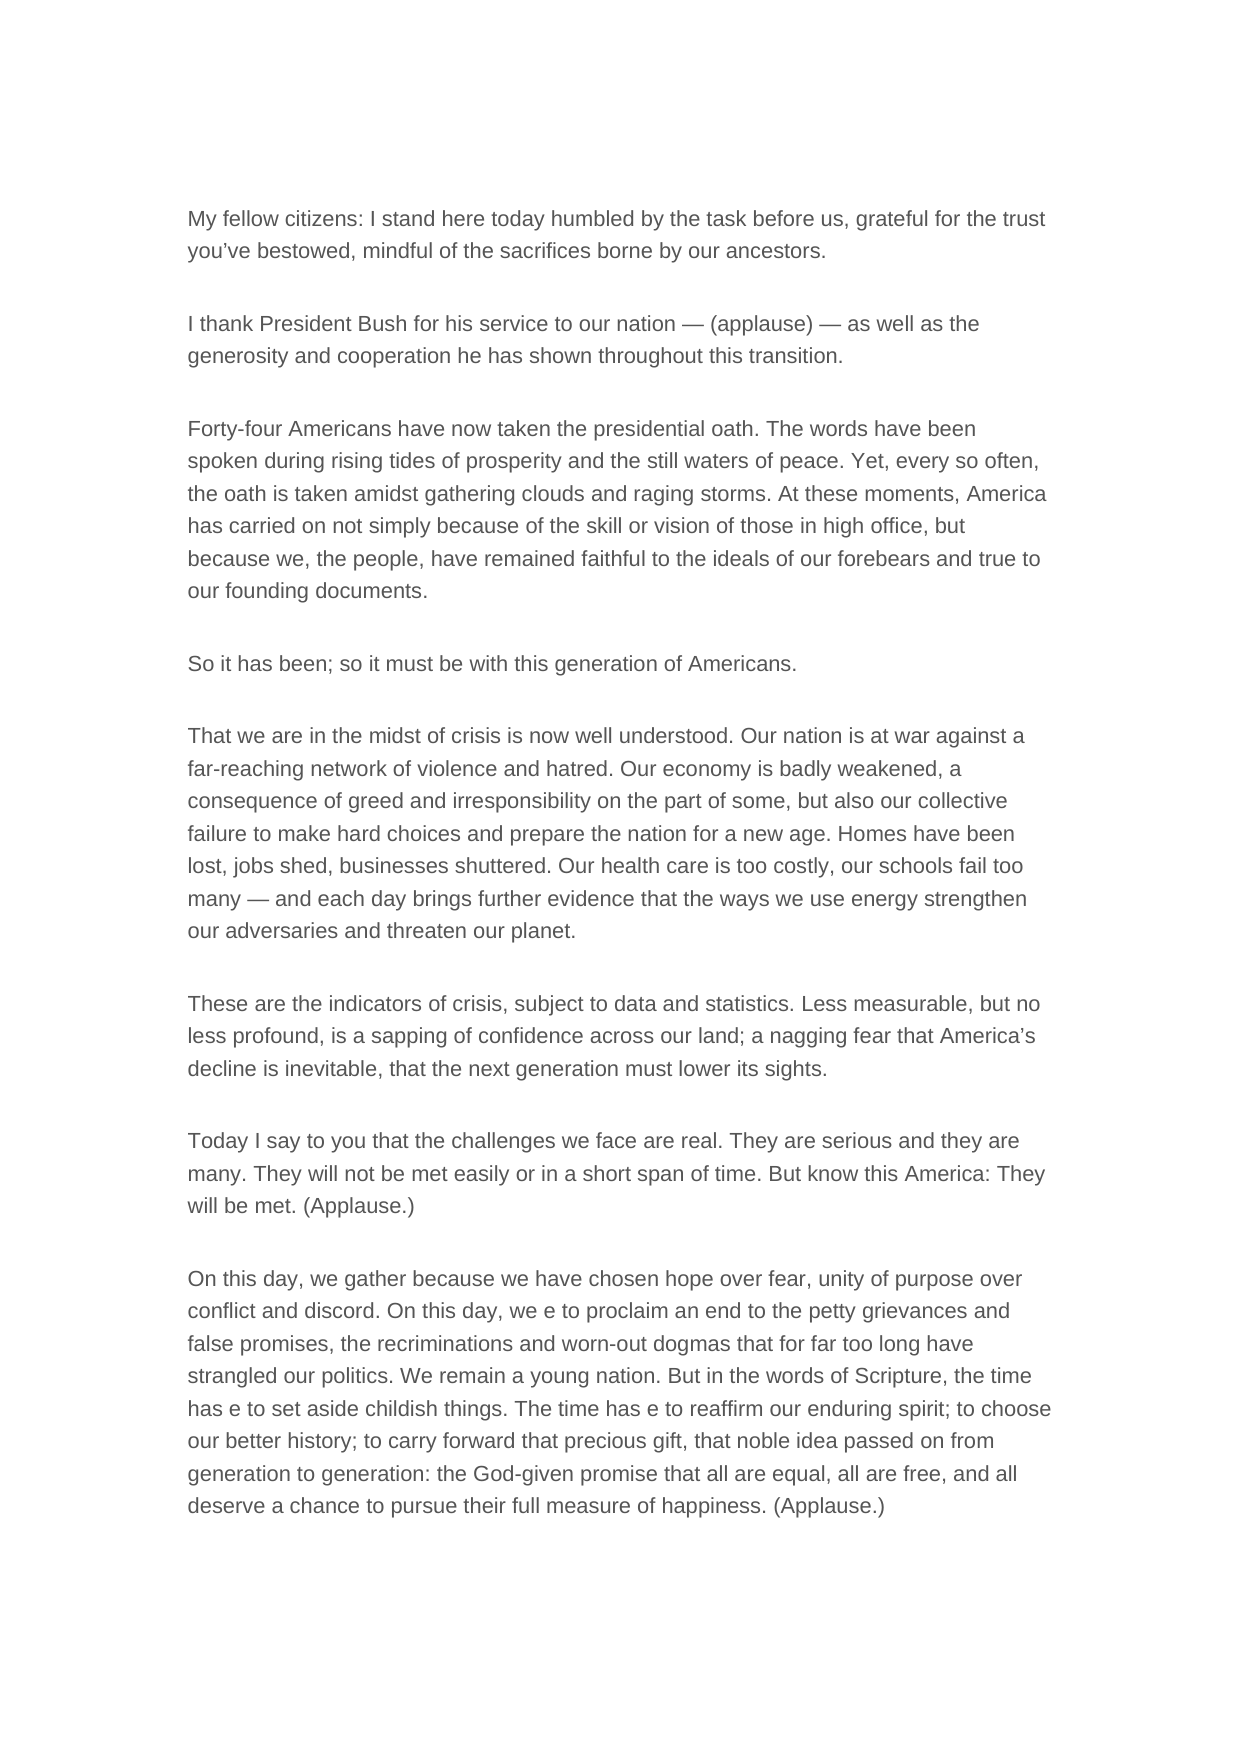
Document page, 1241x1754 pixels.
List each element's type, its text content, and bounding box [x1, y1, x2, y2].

text Forty-four Americans have now taken the presidential oath. The words have been spoken during rising tides of prosperity and the still waters of peace. Yet, every so often, the oath is taken amidst gathering clouds and raging storms. At these moments, America has carried on not simply because of the skill or vision of those in high office, but because we, the people, have remained faithful to the ideals of our forebears and true to our founding documents. [187, 412, 1053, 607]
text My fellow citizens: I stand here today humbled by the task before us, grateful for the trust you’ve bestowed, mindful of the sacrifices borne by our ancestors. [187, 202, 1053, 267]
text I thank President Bush for his service to our nation — (applause) — as well as the generosity and cooperation he has shown throughout this transition. [187, 307, 1053, 372]
text So it has been; so it must be with this generation of Americans. [187, 647, 1053, 679]
text These are the indicators of crisis, subject to data and statistics. Less measurable, but no less profound, is a sapping of confidence across our land; a nagging fear that America’s decline is inevitable, that the next generation must lower its sights. [187, 987, 1053, 1084]
text That we are in the midst of crisis is now well understood. Our nation is at war against a far-reaching network of violence and hatred. Our economy is badly weakened, a consequence of greed and irresponsibility on the part of some, but also our collective failure to make hard choices and prepare the nation for a new age. Homes have been lost, jobs shed, businesses shuttered. Our health care is too costly, our schools fail too many — and each day brings further evidence that the ways we use energy strengthen our adversaries and threaten our planet. [187, 719, 1053, 947]
text On this day, we gather because we have chosen hope over fear, unity of purpose over conflict and discord. On this day, we e to proclaim an end to the petty grievances and false promises, the recriminations and worn-out dogmas that for far too long have strangled our politics. We remain a young nation. But in the words of Scripture, the time has e to set aside childish things. The time has e to reaffirm our enduring spirit; to choose our better history; to carry forward that precious gift, that noble idea passed on from generation to generation: the God-given promise that all are equal, all are free, and all deserve a chance to pursue their full measure of happiness. (Applause.) [187, 1262, 1053, 1522]
text Today I say to you that the challenges we face are real. They are serious and they are many. They will not be met easily or in a short span of time. But know this America: They will be met. (Applause.) [187, 1124, 1053, 1222]
